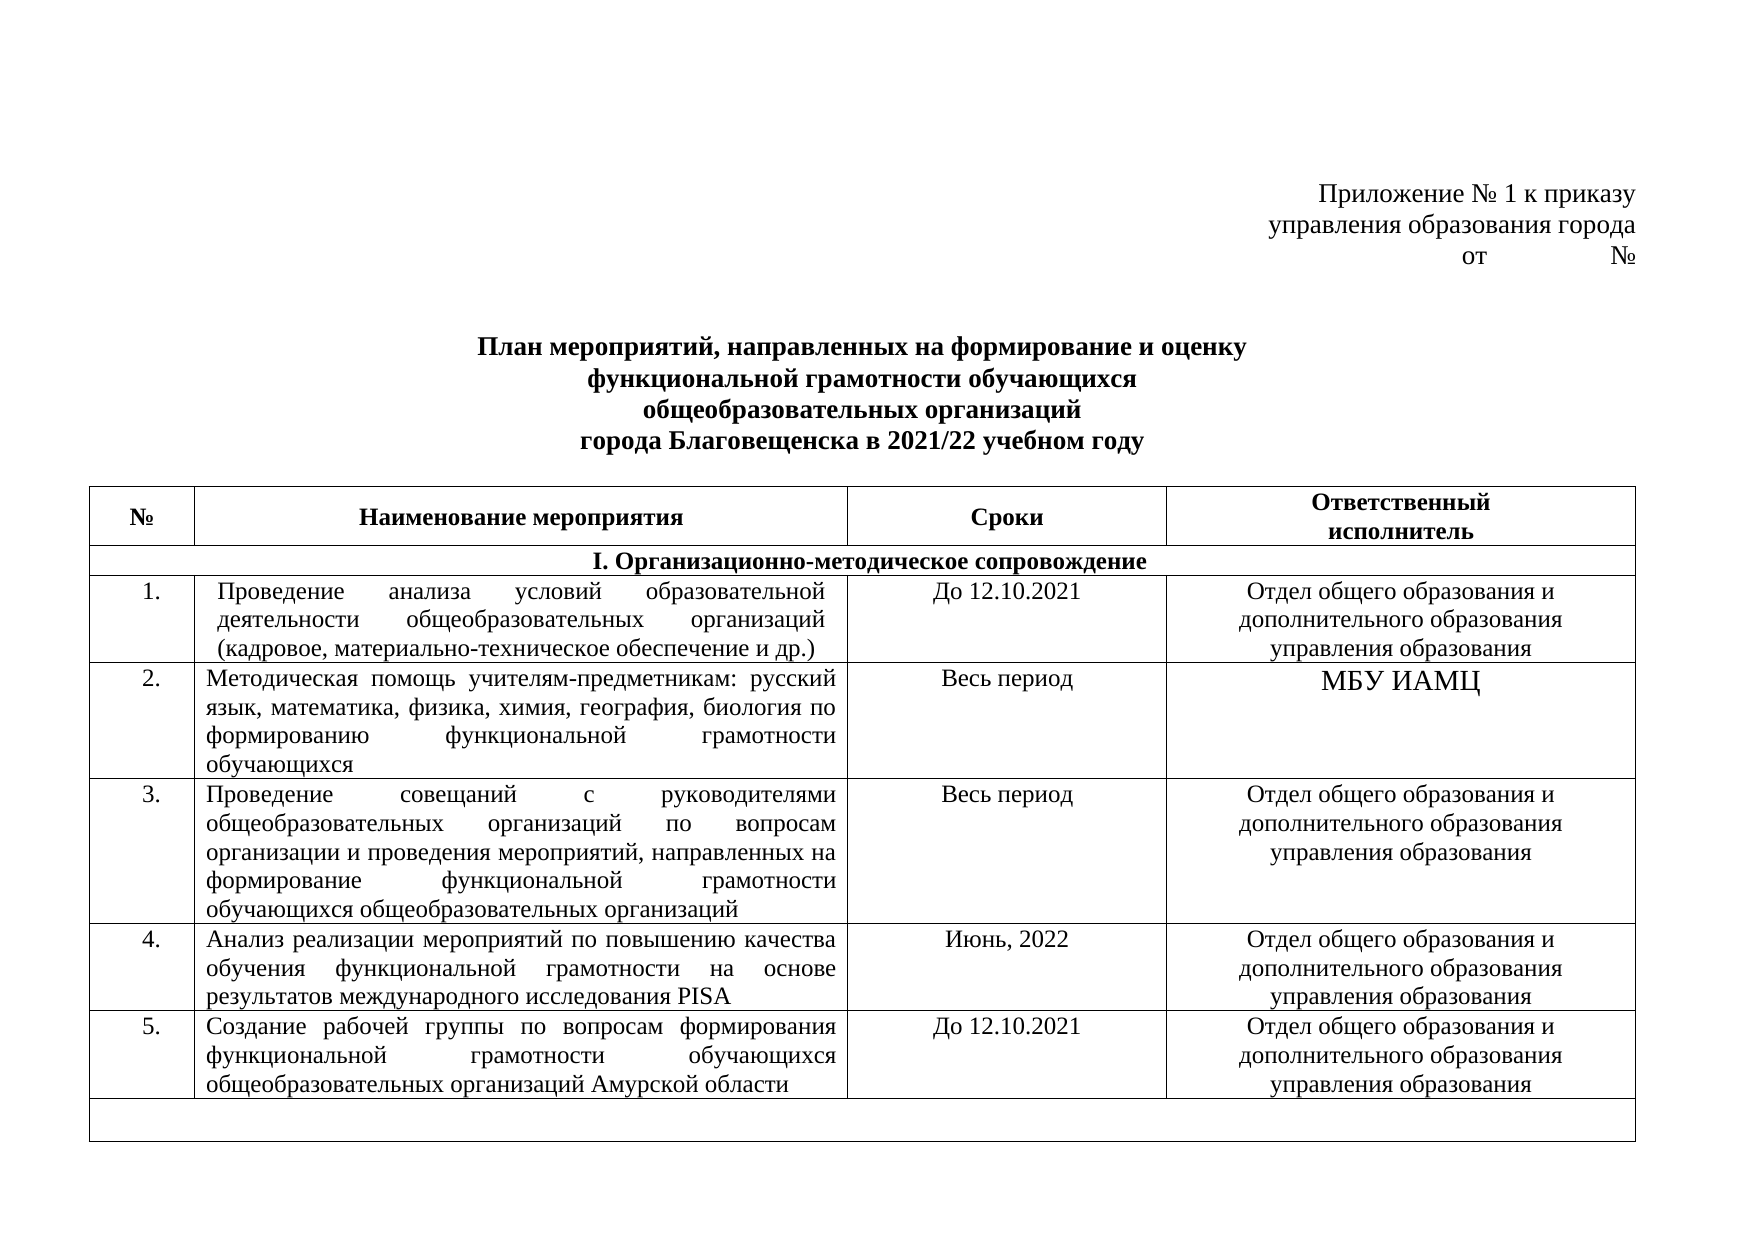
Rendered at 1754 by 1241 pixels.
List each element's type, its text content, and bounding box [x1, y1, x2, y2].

table_cell Весь период [848, 779, 1166, 923]
table_cell [195, 576, 847, 662]
table_cell Проведение совещаний с руководителями общеобразовательных организаций по вопросам организации и проведения мероприятий, направленных на формирование функциональной грамотности обучающихся общеобразовательных организаций [195, 779, 847, 923]
table_cell Июнь, 2022 [848, 924, 1166, 1010]
text План мероприятий, направленных на формирование и оценку [89, 331, 1636, 362]
text от № [605, 239, 1636, 271]
table_cell До 12.10.2021 [848, 1011, 1166, 1097]
text Приложение № 1 к приказу [89, 177, 1636, 208]
table_cell Отдел общего образования и дополнительного образования управления образования [1167, 576, 1635, 662]
table_cell Отдел общего образования и дополнительного образования управления образования [1167, 924, 1635, 1010]
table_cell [1167, 1011, 1635, 1097]
table_header Ответственный исполнитель [1167, 487, 1635, 545]
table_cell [90, 1099, 1635, 1141]
table_cell [90, 546, 1635, 575]
table_cell [90, 1011, 194, 1097]
text общеобразовательных организаций [89, 393, 1636, 424]
table_cell Весь период [848, 663, 1166, 778]
table_header № [90, 487, 194, 545]
table_cell [90, 663, 194, 778]
table_header Сроки [848, 487, 1166, 545]
table_header Наименование мероприятия [195, 487, 847, 545]
table_cell До 12.10.2021 [848, 576, 1166, 662]
table_cell [90, 779, 194, 923]
table_cell Создание рабочей группы по вопросам формирования функциональной грамотности обучающихся общеобразовательных организаций Амурской области [195, 1011, 847, 1097]
text управления образования города [89, 208, 1636, 239]
text города Благовещенска в 2021/22 учебном году [89, 424, 1636, 455]
text функциональной грамотности обучающихся [89, 362, 1636, 393]
table_cell МБУ ИАМЦ [1167, 663, 1635, 778]
table_cell [90, 924, 194, 1010]
table_cell Анализ реализации мероприятий по повышению качества обучения функциональной грамотности на основе результатов международного исследования PISA [195, 924, 847, 1010]
table_cell Отдел общего образования и дополнительного образования управления образования [1167, 779, 1635, 923]
table_cell [90, 576, 194, 662]
table_cell Методическая помощь учителям-предметникам: русский язык, математика, физика, химия, география, биология по формированию функциональной грамотности обучающихся [195, 663, 847, 778]
